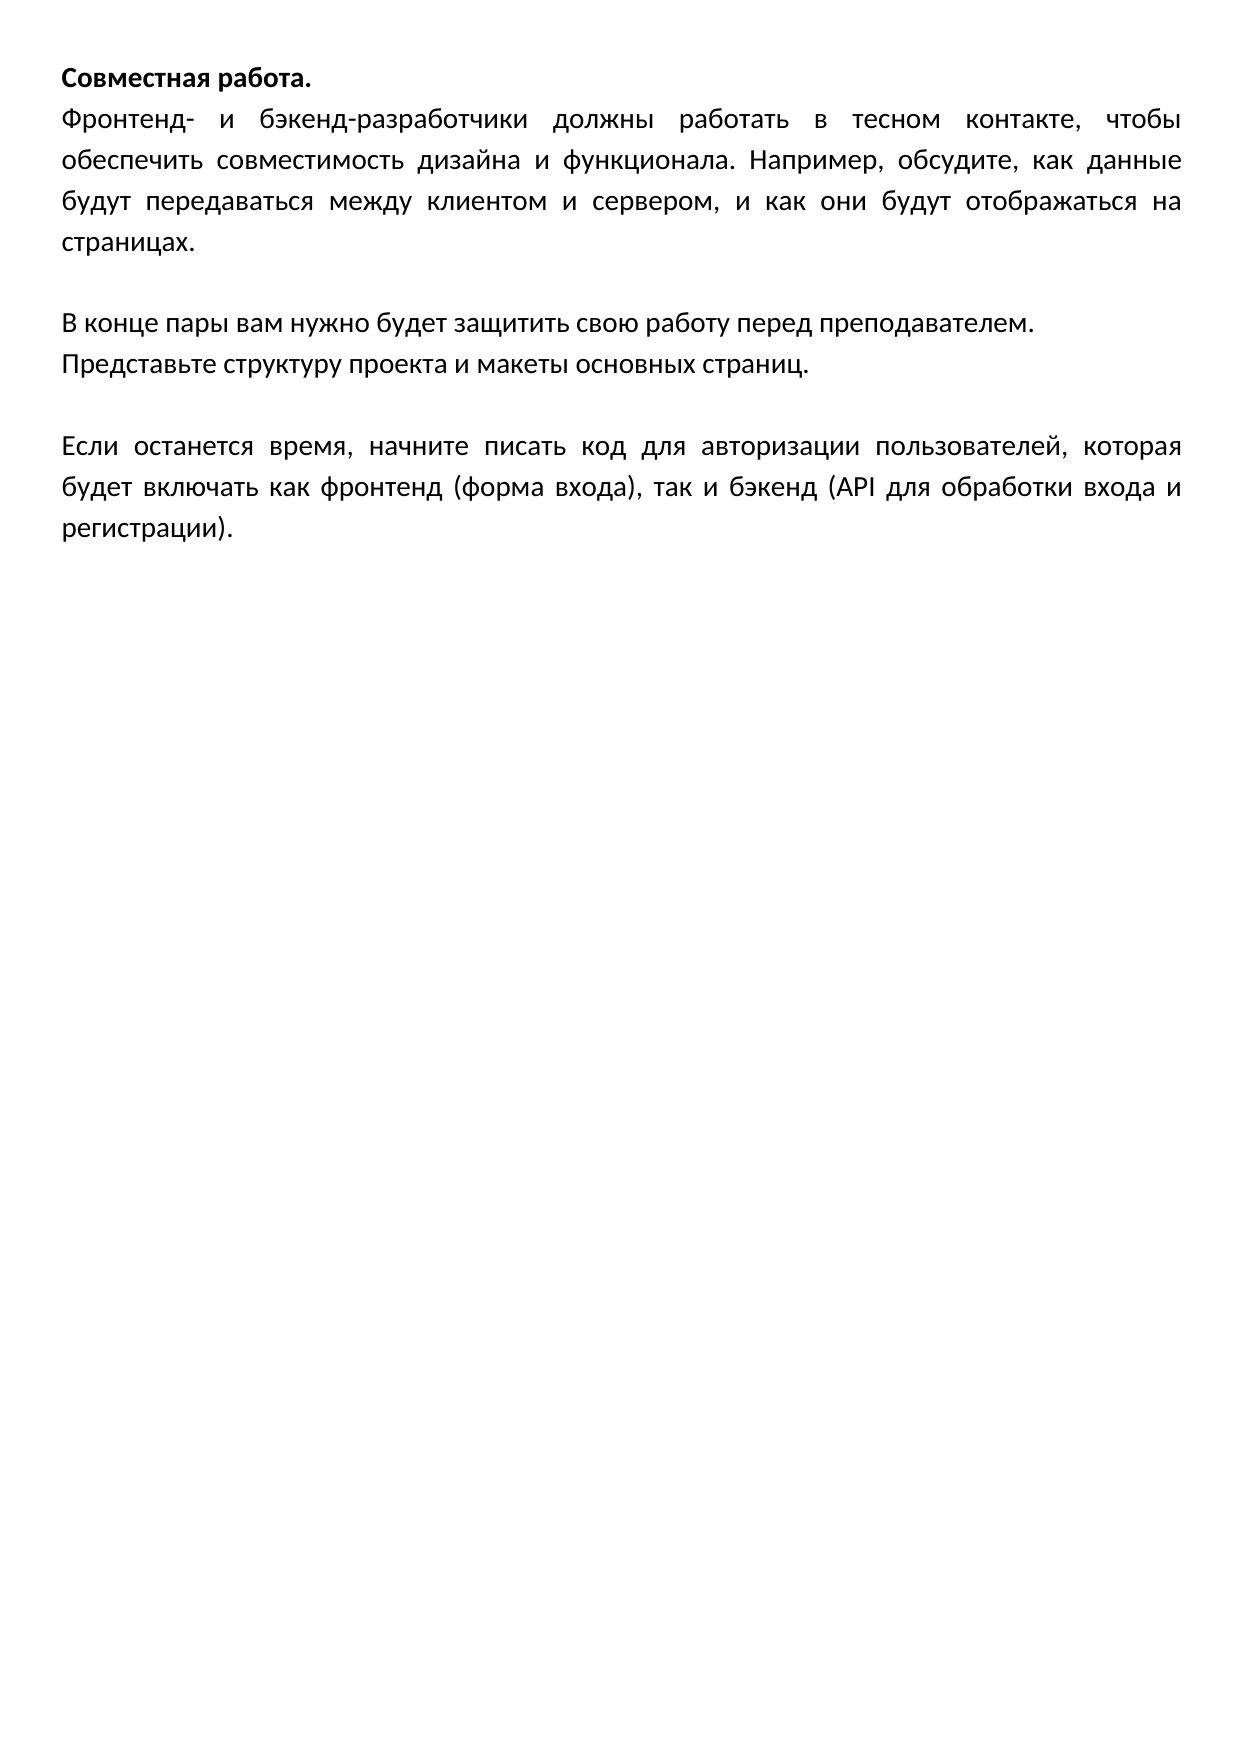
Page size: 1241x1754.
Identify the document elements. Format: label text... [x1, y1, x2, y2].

text Если останется время, начните писать код для авторизации пользователей, которая будет включать как фронтенд (форма входа), так и бэкенд (API для обработки входа и регистрации). [61, 427, 1183, 545]
text Фронтенд- и бэкенд-разработчики должны работать в тесном контакте, чтобы обеспечить совместимость дизайна и функционала. Например, обсудите, как данные будут передаваться между клиентом и сервером, и как они будут отображаться на страницах. [61, 100, 1183, 258]
text В конце пары вам нужно будет защитить свою работу перед преподавателем. [61, 304, 1183, 340]
text Совместная работа. [61, 59, 1183, 94]
text Представьте структуру проекта и макеты основных страниц. [61, 346, 1183, 381]
